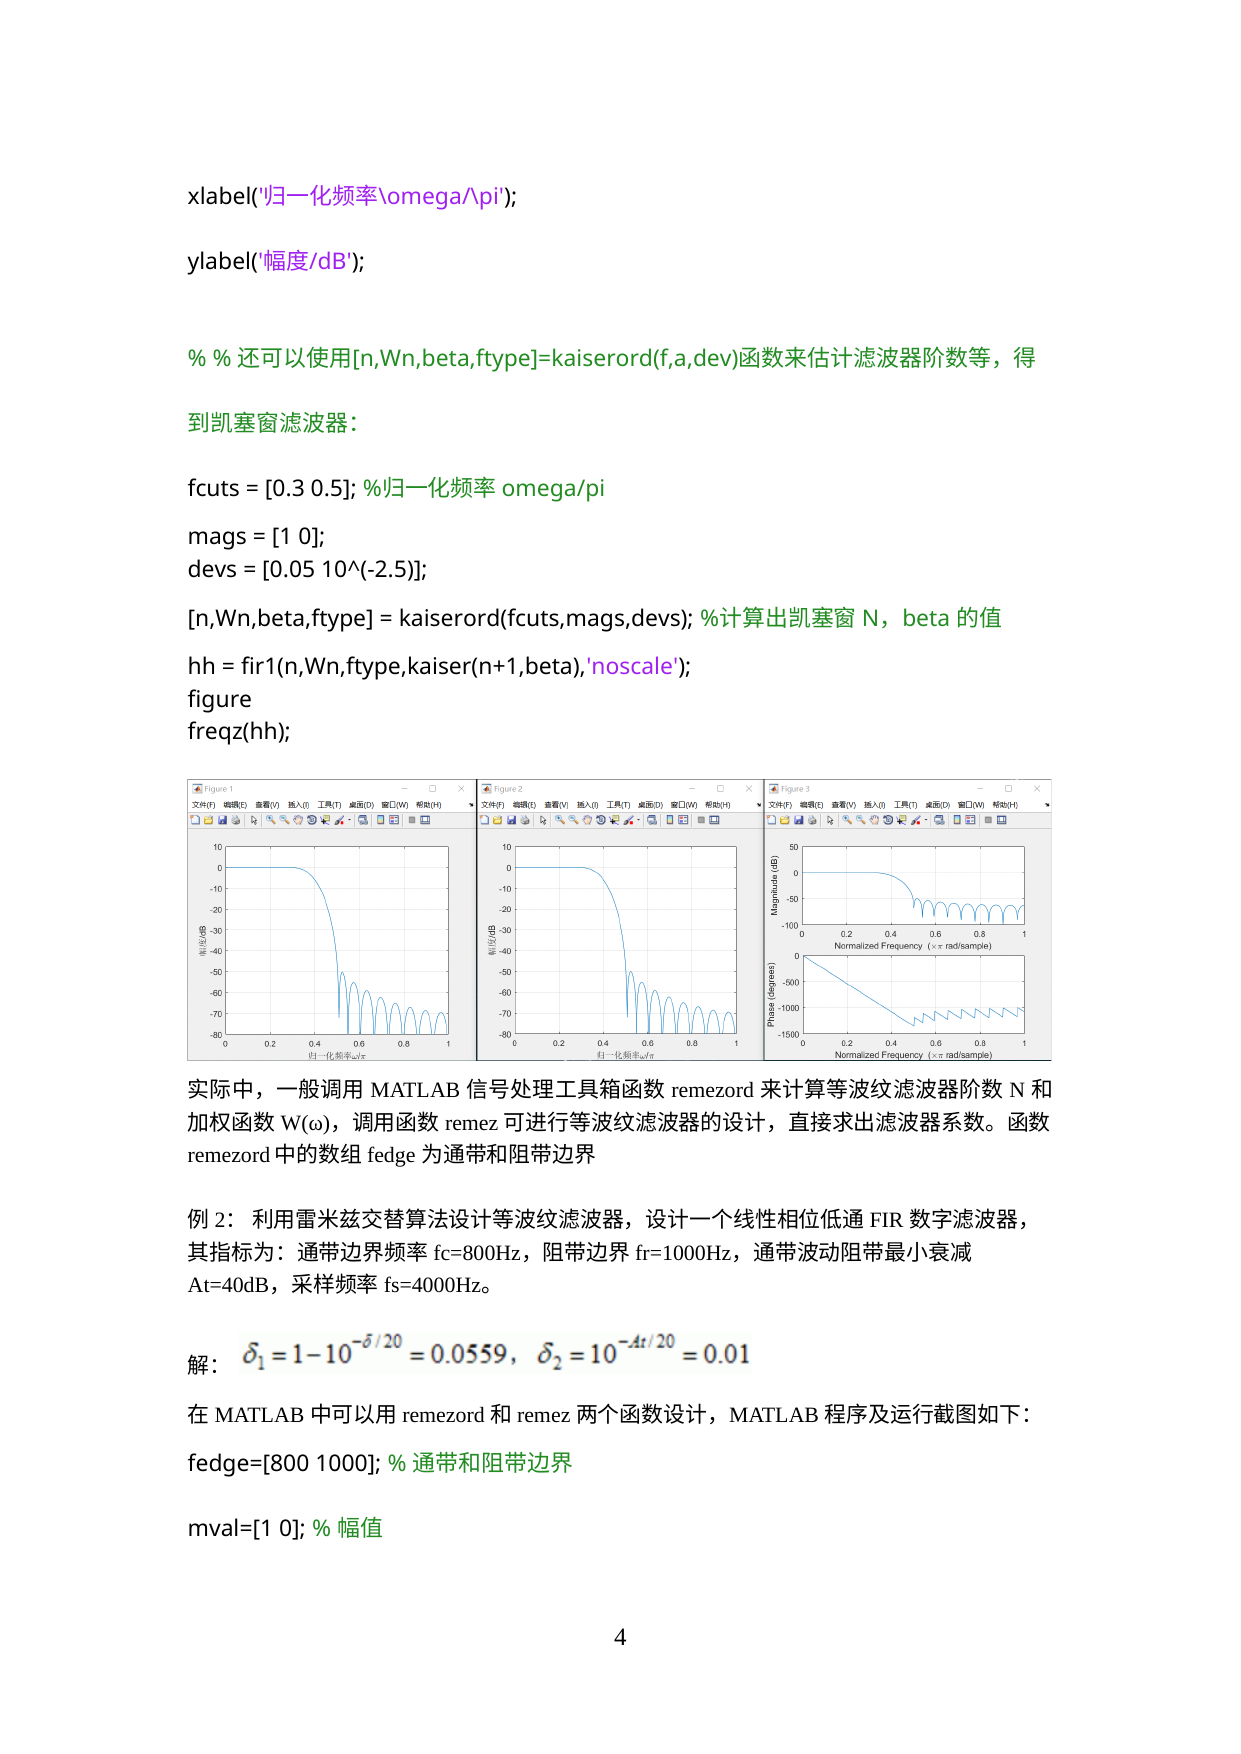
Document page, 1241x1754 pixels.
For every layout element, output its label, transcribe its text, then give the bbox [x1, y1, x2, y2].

text At=40dB，采样频率 fs=4000Hz。 [187, 1267, 1053, 1299]
text xlabel('归一化频率\omega/\pi'); [187, 162, 1053, 227]
text hh = fir1(n,Wn,ftype,kaiser(n+1,beta),'noscale'); [187, 649, 1053, 682]
text 实际中，一般调用 MATLAB 信号处理工具箱函数 remezord 来计算等波纹滤波器阶数 N 和加权函数 W(ω)，调用函数 remez 可进行等波纹滤波器的设计，直接求出滤波器系数。函数 remezord中的数组 fedge 为通带和阻带边界 [187, 1072, 1053, 1169]
text % % 还可以使用[n,Wn,beta,ftype]=kaiserord(f,a,dev)函数来估计滤波器阶数等，得到凯塞窗滤波器： [187, 324, 1053, 454]
text devs = [0.05 10^(-2.5)]; [187, 552, 1053, 584]
picture [187, 779, 1052, 1061]
text ylabel('幅度/dB'); [187, 227, 1053, 292]
text 在 MATLAB 中可以用 remezord 和 remez 两个函数设计，MATLAB 程序及运行截图如下： [187, 1397, 1053, 1429]
picture [231, 1332, 759, 1374]
text fcuts = [0.3 0.5]; %归一化频率 omega/pi [187, 454, 1053, 519]
text [n,Wn,beta,ftype] = kaiserord(fcuts,mags,devs); %计算出凯塞窗 N，beta 的值 [187, 584, 1053, 649]
text 例 2： 利用雷米兹交替算法设计等波纹滤波器，设计一个线性相位低通 FIR 数字滤波器， [187, 1202, 1053, 1234]
text freqz(hh); [187, 714, 1053, 747]
text fedge=[800 1000]; % 通带和阻带边界 [187, 1429, 1053, 1494]
text mval=[1 0]; % 幅值 [187, 1494, 1053, 1559]
text mags = [1 0]; [187, 519, 1053, 552]
text 其指标为：通带边界频率 fc=800Hz，阻带边界 fr=1000Hz，通带波动阻带最小衰减 [187, 1234, 1053, 1267]
text figure [187, 682, 1053, 714]
